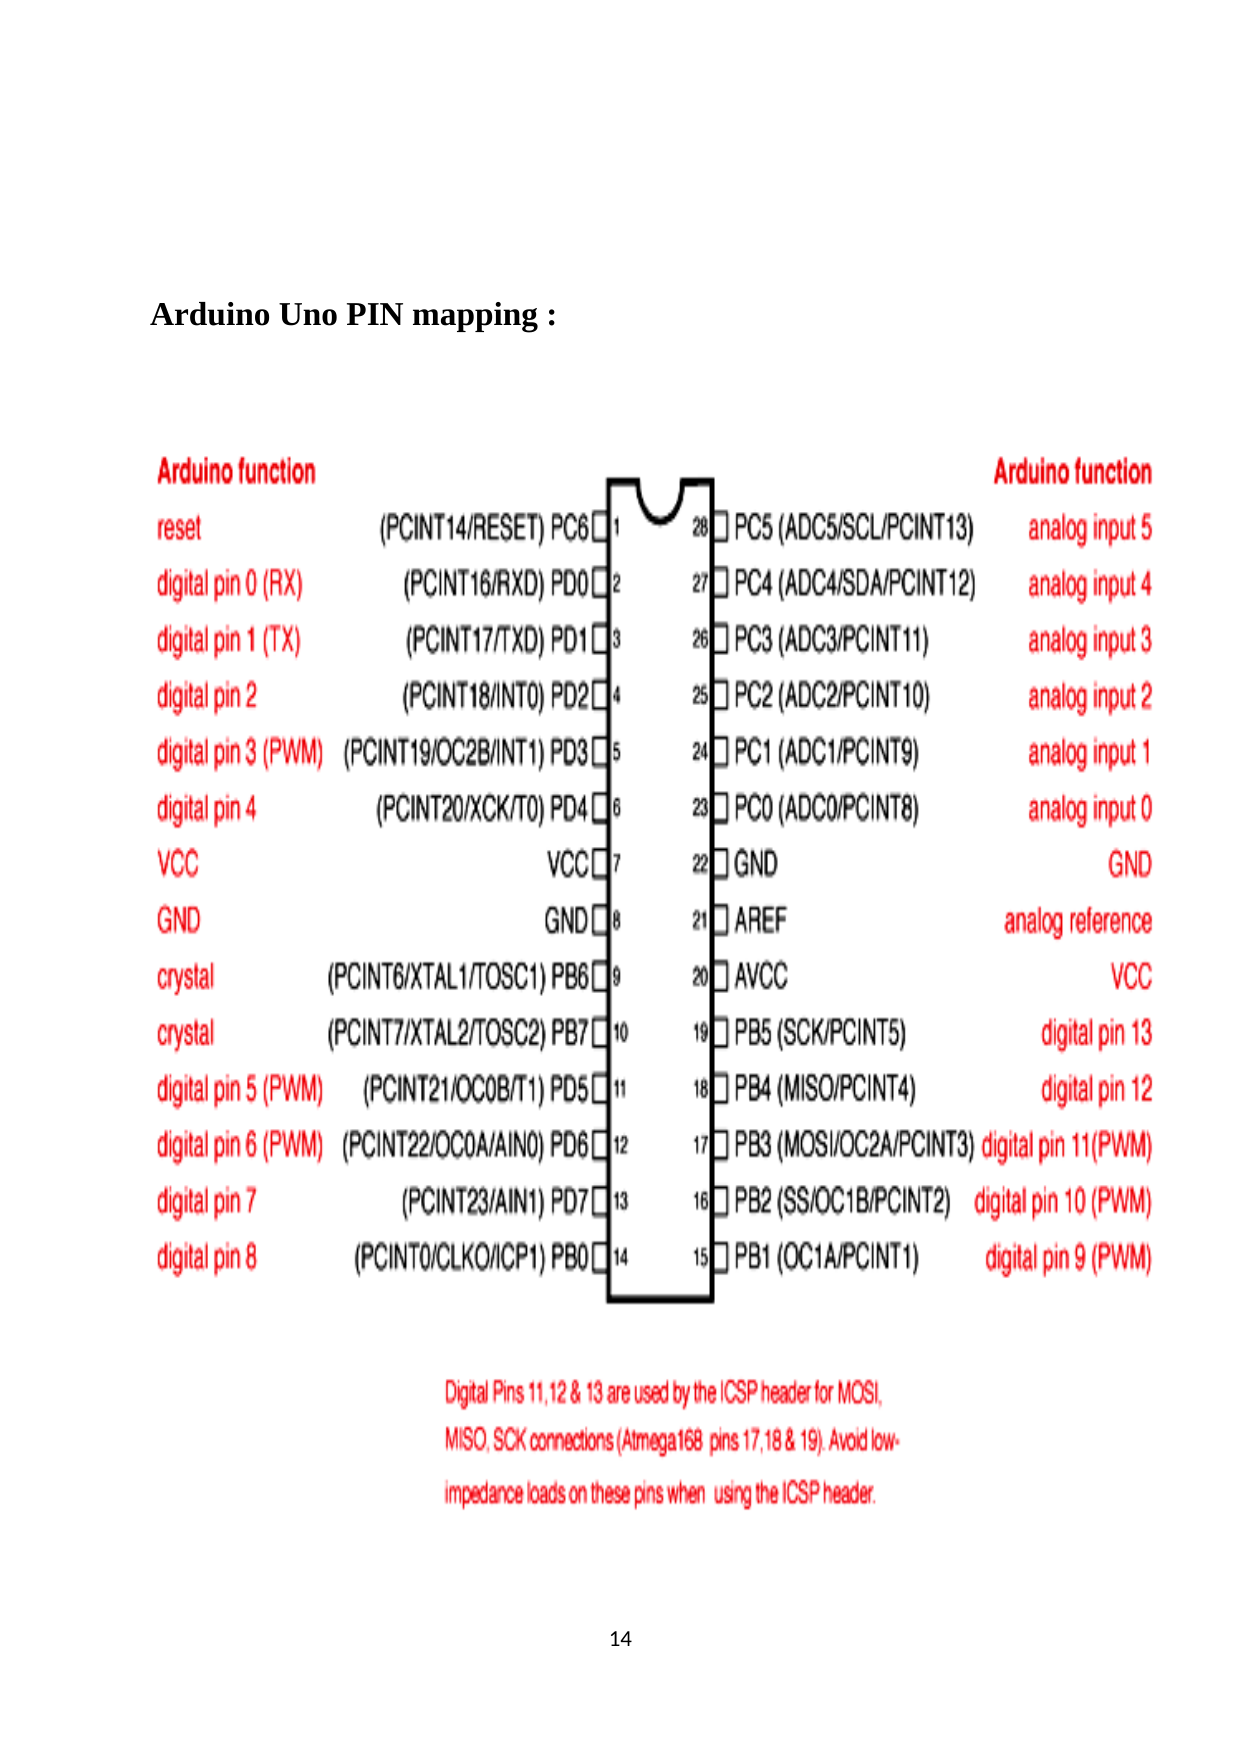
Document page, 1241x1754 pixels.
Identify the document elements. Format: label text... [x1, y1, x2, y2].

picture [150, 370, 1177, 1566]
text Arduino Uno PIN mapping : [150, 294, 1090, 332]
